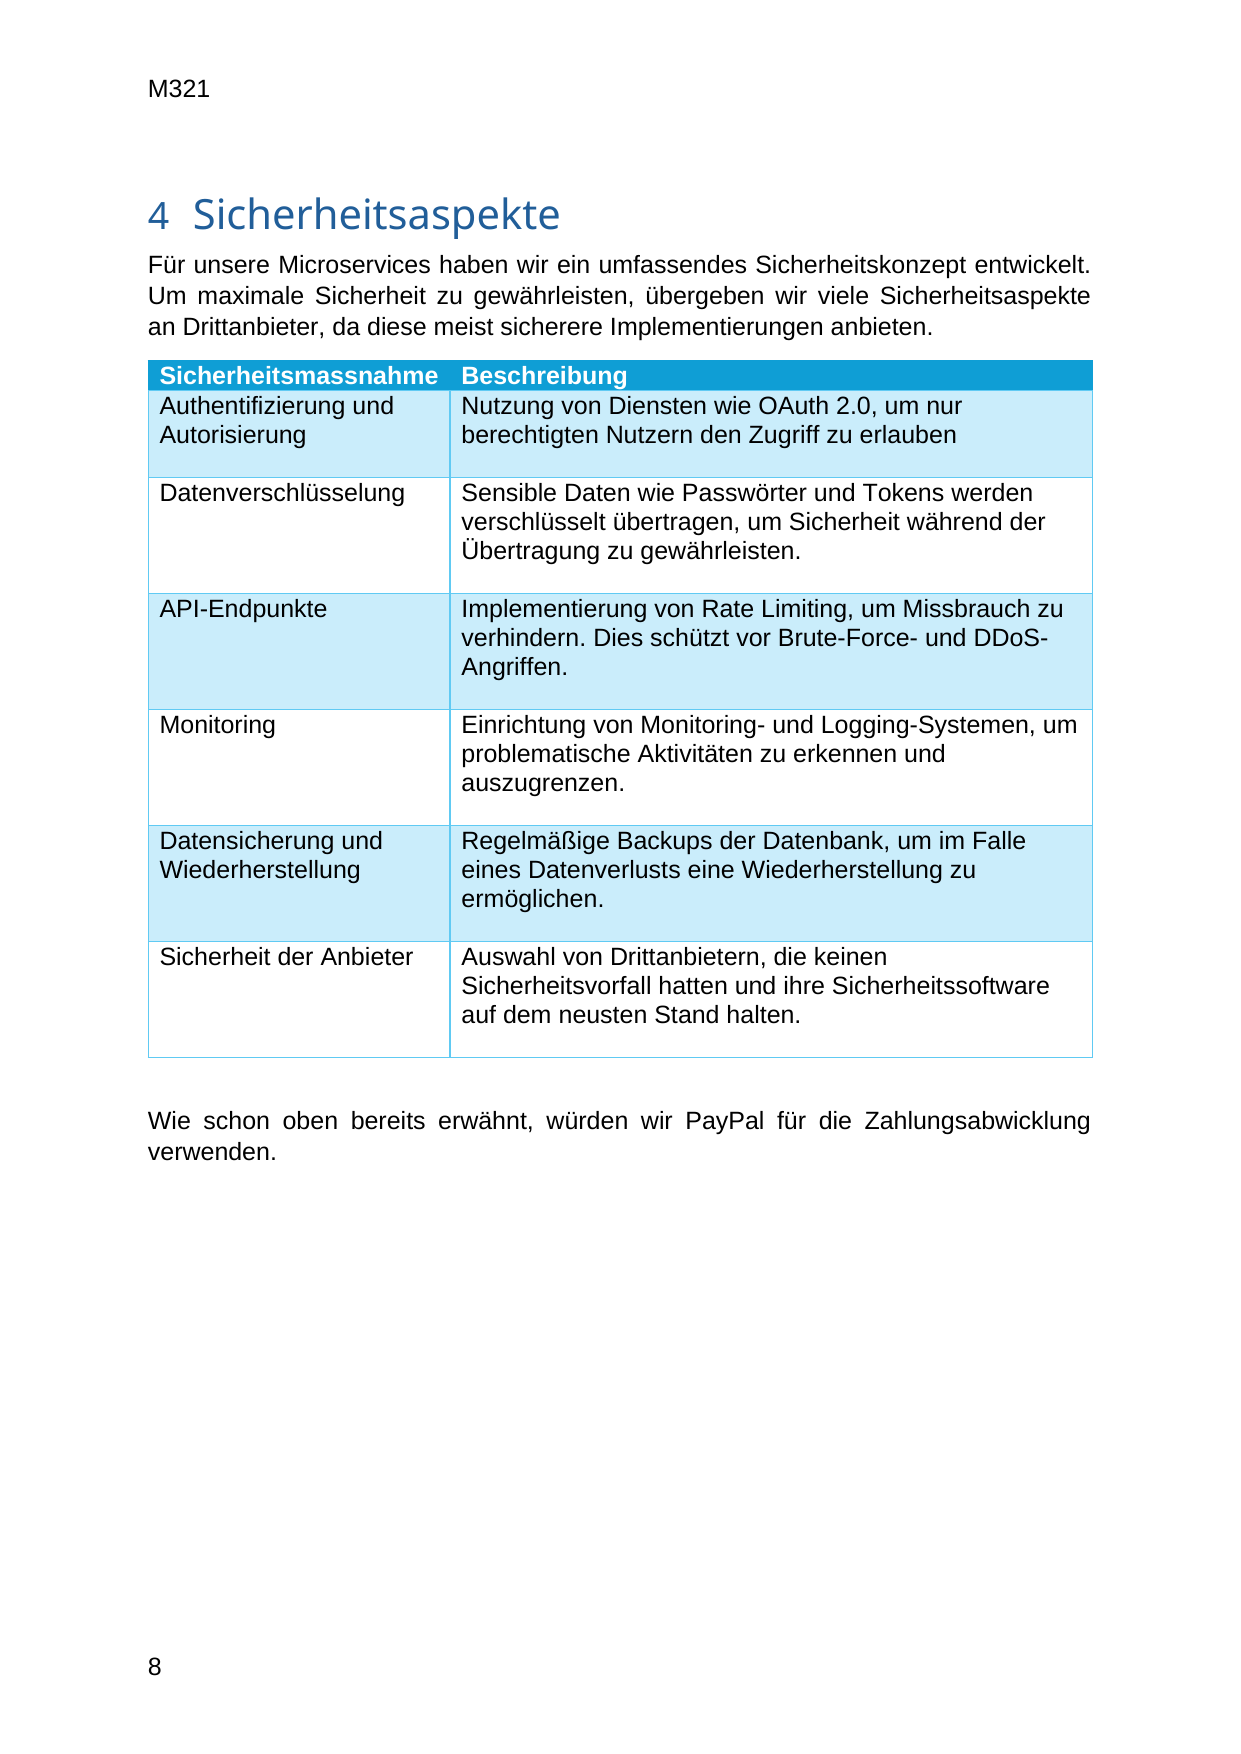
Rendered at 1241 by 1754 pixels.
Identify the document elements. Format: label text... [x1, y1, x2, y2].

table_cell Authentifizierung und Autorisierung [149, 391, 449, 477]
subtitle Sicherheitsaspekte [148, 185, 1093, 242]
text Für unsere Microservices haben wir ein umfassendes Sicherheitskonzept entwickelt. Um maximale Sicherheit zu gewährleisten, übergeben wir viele Sicherheitsaspekte an Drittanbieter, da diese meist sicherere Implementierungen anbieten. [148, 250, 1093, 341]
table_cell Datensicherung und Wiederherstellung [149, 826, 449, 941]
table_cell Implementierung von Rate Limiting, um Missbrauch zu verhindern. Dies schützt vor Brute-Force- und DDoS-Angriffen. [451, 594, 1092, 709]
table_cell API-Endpunkte [149, 594, 449, 709]
table_cell Auswahl von Drittanbietern, die keinen Sicherheitsvorfall hatten und ihre Sicherheitssoftware auf dem neusten Stand halten. [451, 942, 1092, 1057]
table_cell Sensible Daten wie Passwörter und Tokens werden verschlüsselt übertragen, um Sicherheit während der Übertragung zu gewährleisten. [451, 478, 1092, 593]
table_header Beschreibung [451, 361, 1092, 390]
table_cell Einrichtung von Monitoring- und Logging-Systemen, um problematische Aktivitäten zu erkennen und auszugrenzen. [451, 710, 1092, 825]
table_header Sicherheitsmassnahme [149, 361, 449, 390]
table_cell Monitoring [149, 710, 449, 825]
text Wie schon oben bereits erwähnt, würden wir PayPal für die Zahlungsabwicklung verwenden. [148, 1106, 1093, 1166]
table_cell Nutzung von Diensten wie OAuth 2.0, um nur berechtigten Nutzern den Zugriff zu erlauben [451, 391, 1092, 477]
table_cell Regelmäßige Backups der Datenbank, um im Falle eines Datenverlusts eine Wiederherstellung zu ermöglichen. [451, 826, 1092, 941]
table_cell Sicherheit der Anbieter [149, 942, 449, 1057]
table_cell Datenverschlüsselung [149, 478, 449, 593]
